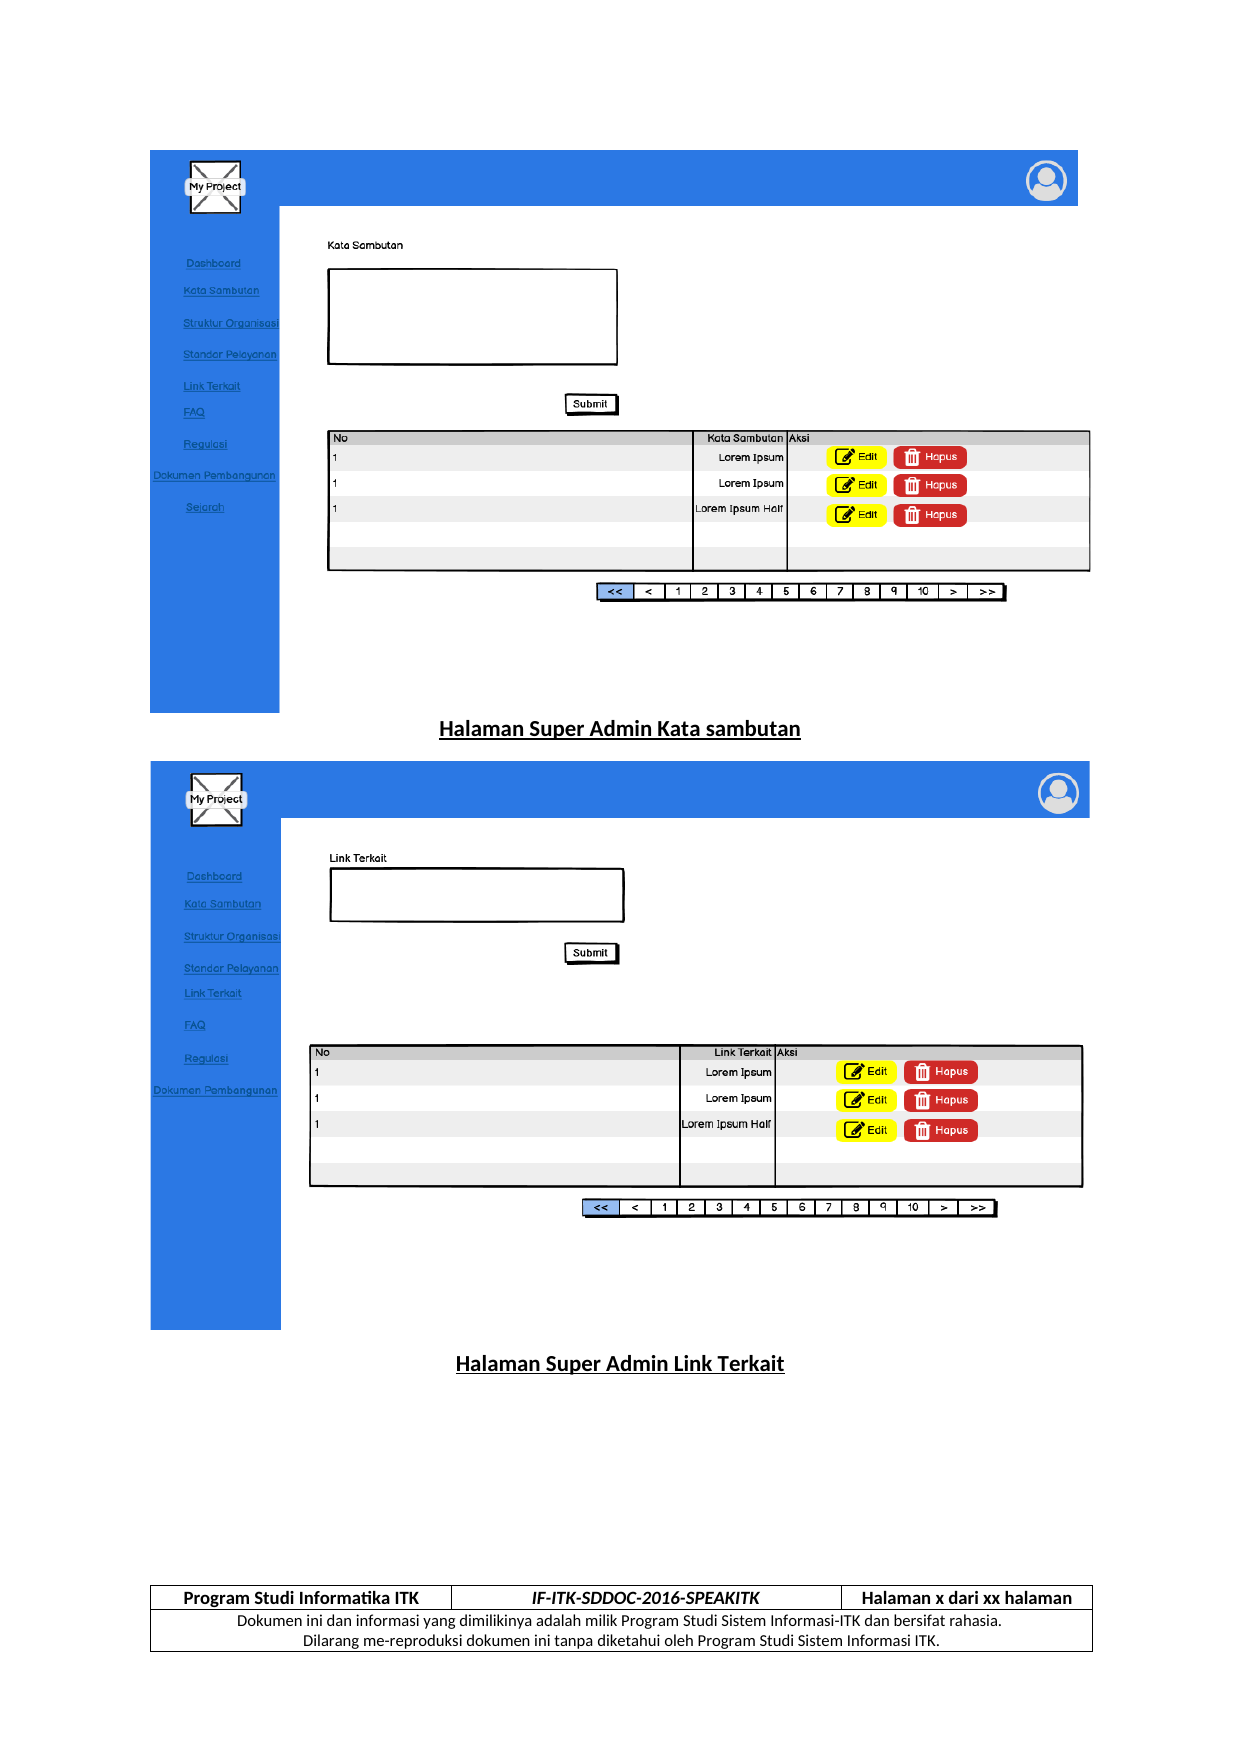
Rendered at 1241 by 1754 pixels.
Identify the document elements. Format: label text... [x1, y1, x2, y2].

picture [150, 150, 1091, 713]
text Halaman Super Admin Link Terkait [150, 1349, 1090, 1377]
picture [150, 761, 1090, 1330]
text Halaman Super Admin Kata sambutan [150, 713, 1090, 742]
